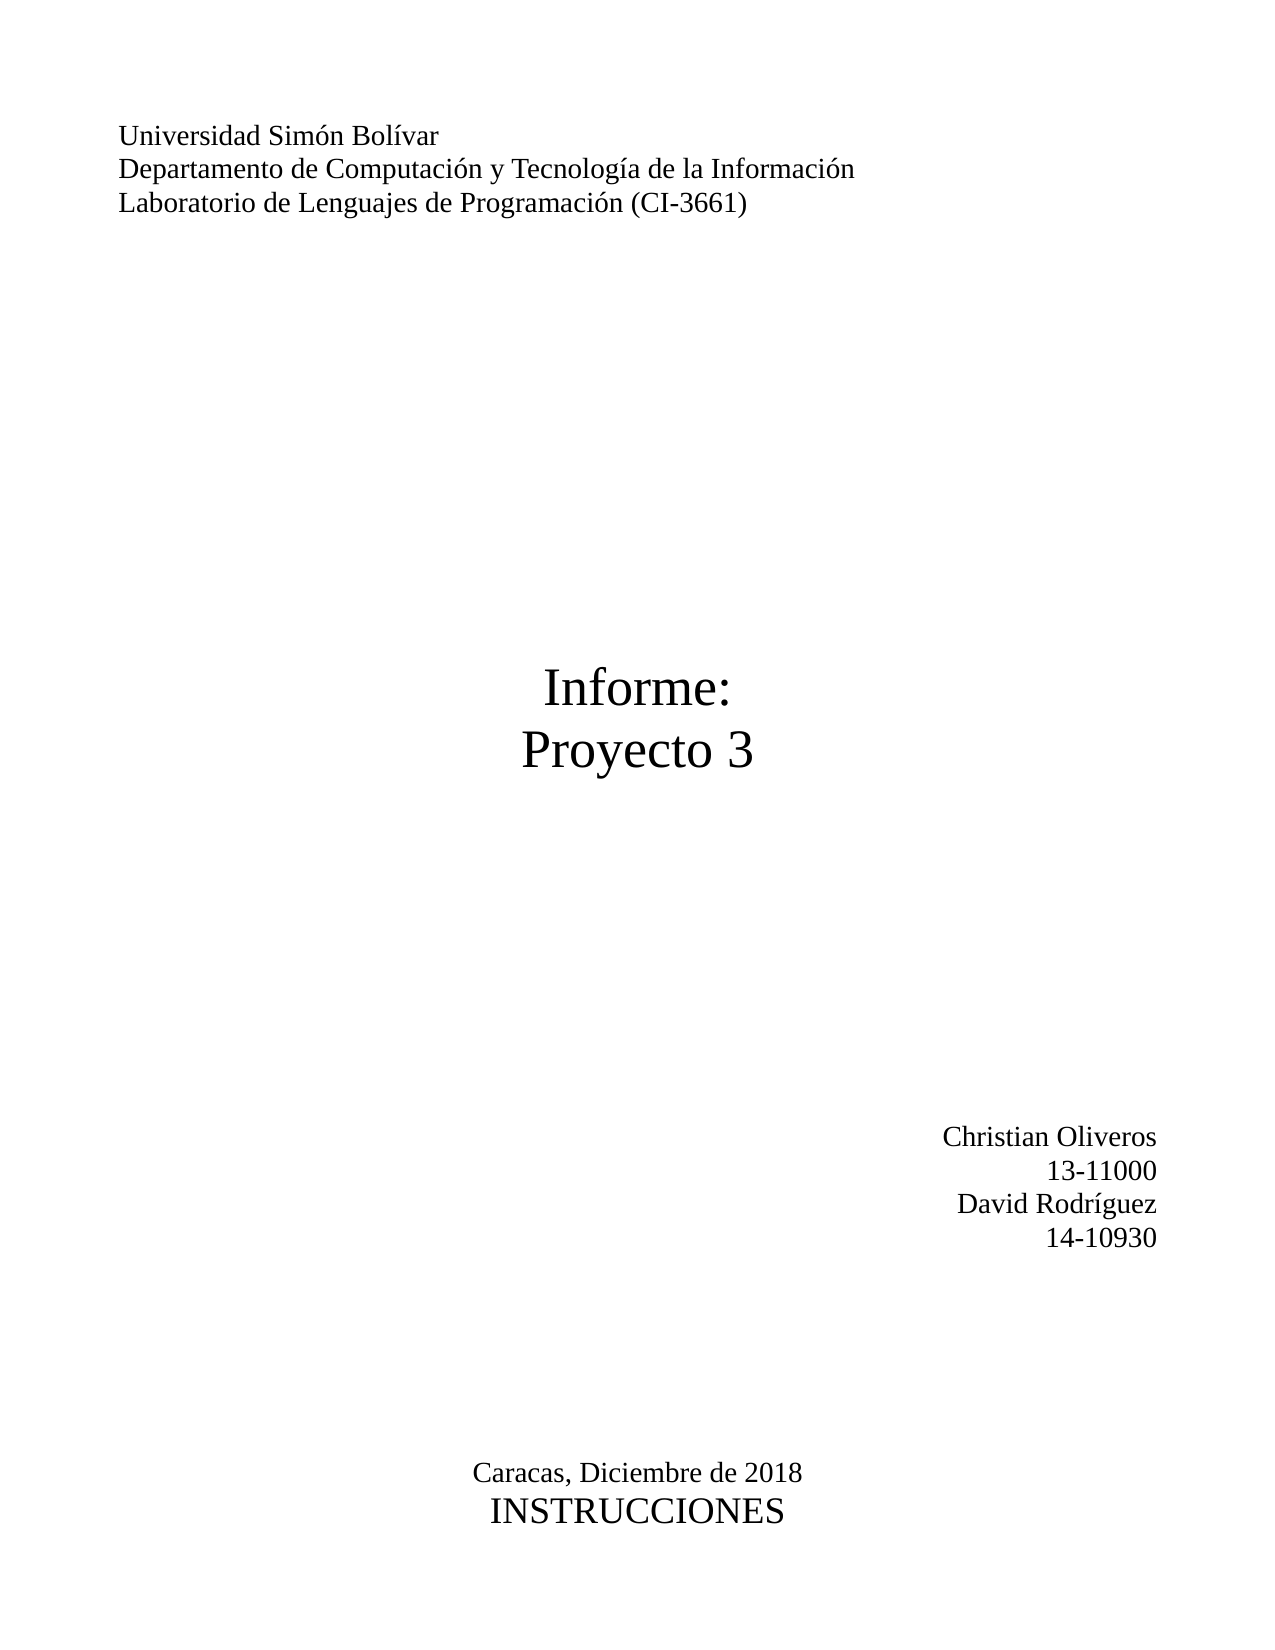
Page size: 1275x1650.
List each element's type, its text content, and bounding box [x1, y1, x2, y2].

text David Rodríguez [118, 1187, 1157, 1220]
text 14-10930 [118, 1220, 1157, 1254]
text 13-11000 [118, 1153, 1157, 1187]
text Christian Oliveros [118, 1119, 1157, 1153]
text Laboratorio de Lenguajes de Programación (CI-3661) [118, 185, 1157, 219]
text Proyecto 3 [118, 717, 1157, 779]
text Caracas, Diciembre de 2018 [118, 1455, 1157, 1488]
text Departamento de Computación y Tecnología de la Información [118, 152, 1157, 185]
text INSTRUCCIONES [118, 1488, 1157, 1532]
text Informe: [118, 655, 1157, 717]
text Universidad Simón Bolívar [118, 118, 1157, 152]
